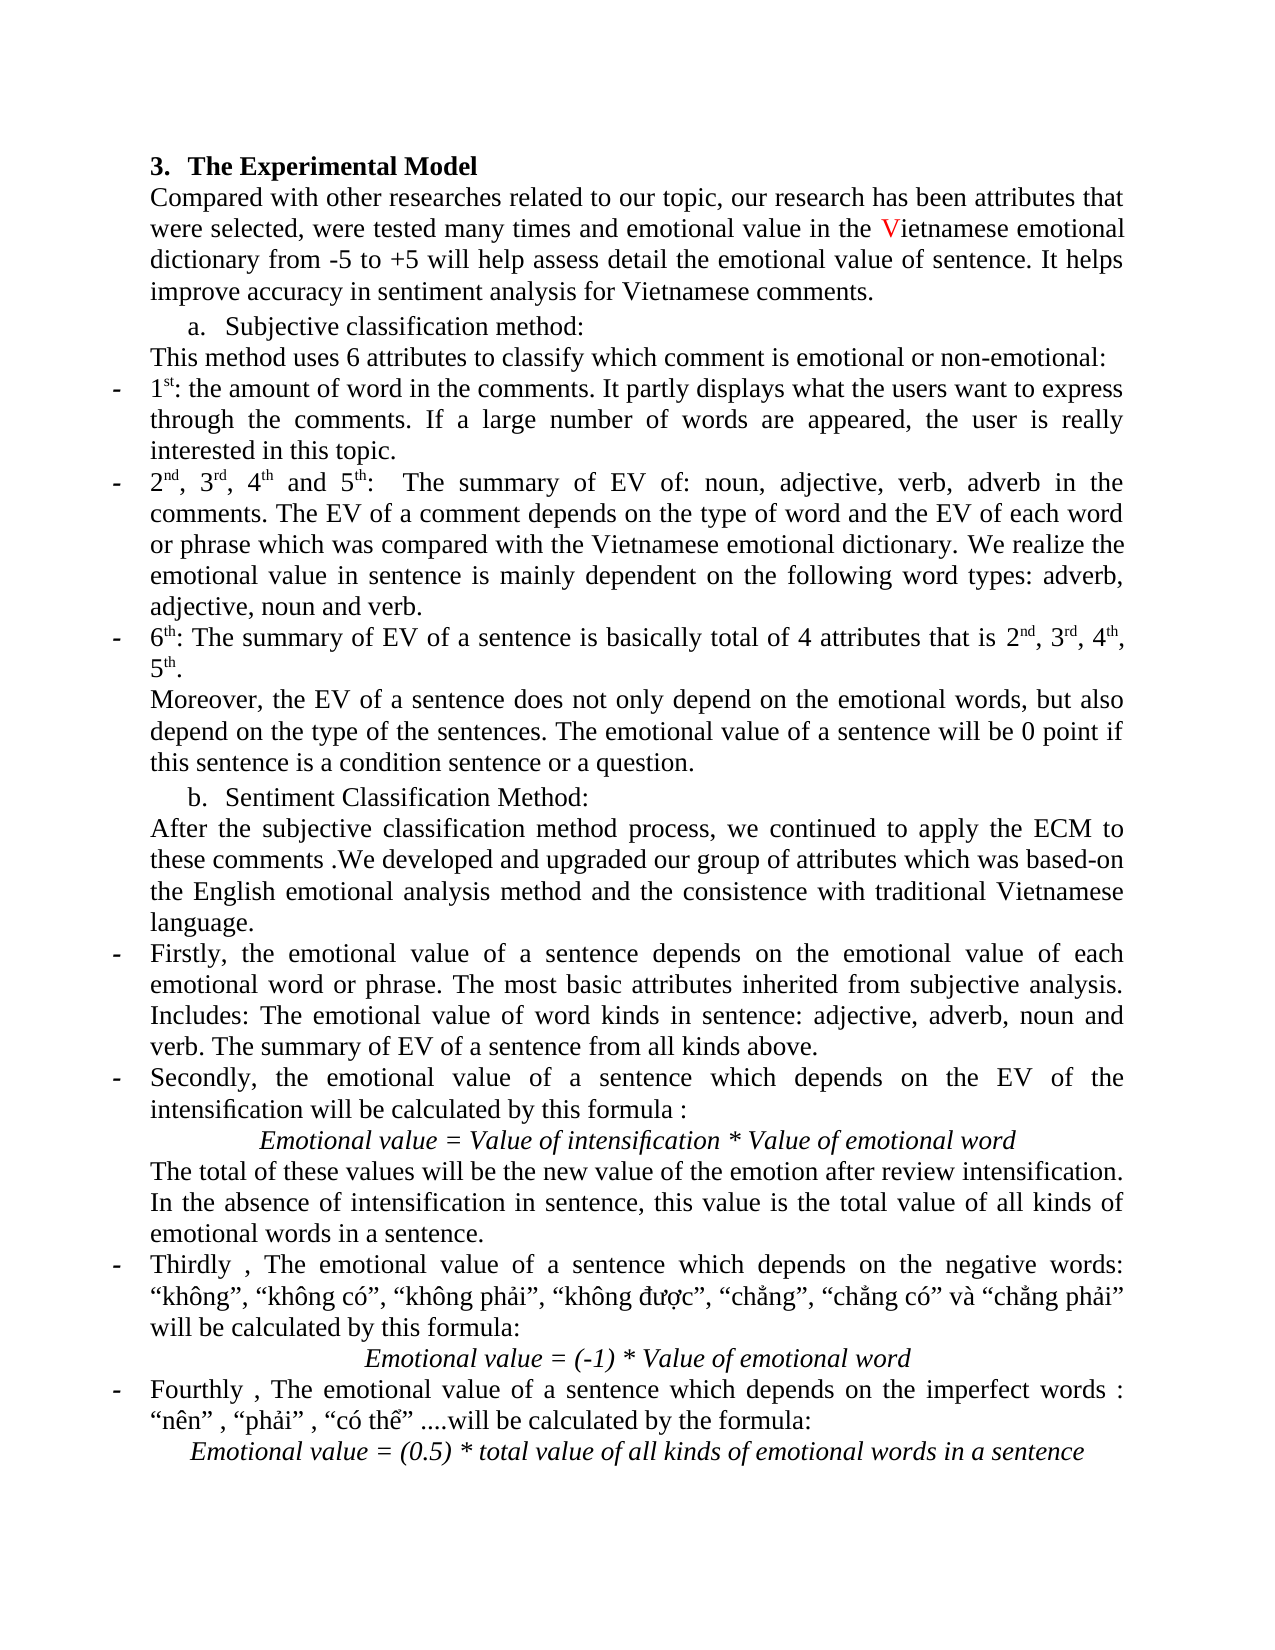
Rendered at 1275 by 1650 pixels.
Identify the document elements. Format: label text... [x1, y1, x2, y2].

text 2nd, 3rd, 4th and 5th: The summary of EV of: noun, adjective, verb, adverb in the comments. The EV of a comment depends on the type of word and the EV of each word or phrase which was compared with the Vietnamese emotional dictionary. We realize the emotional value in sentence is mainly dependent on the following word types: adverb, adjective, noun and verb. [112, 466, 1125, 621]
text Compared with other researches related to our topic, our research has been attributes that were selected, were tested many times and emotional value in the Vietnamese emotional dictionary from -5 to +5 will help assess detail the emotional value of sentence. It helps improve accuracy in sentiment analysis for Vietnamese comments. [150, 181, 1125, 306]
subtitle Subjective classification method: [187, 310, 1125, 341]
list 1st: the amount of word in the comments. It partly displays what the users want to express through the comments. If a large number of words are appeared, the user is really interested in this topic. [112, 372, 1125, 466]
text Firstly, the emotional value of a sentence depends on the emotional value of each emotional word or phrase. The most basic attributes inherited from subjective analysis. Includes: The emotional value of word kinds in sentence: adjective, adverb, noun and verb. The summary of EV of a sentence from all kinds above. [112, 937, 1125, 1062]
text Emotional value = Value of intensiﬁcation * Value of emotional word [150, 1124, 1125, 1155]
text The total of these values will be the new value of the emotion after review intensification. In the absence of intensification in sentence, this value is the total value of all kinds of emotional words in a sentence. [150, 1155, 1125, 1248]
text Thirdly , The emotional value of a sentence which depends on the negative words: “không”, “không có”, “không phải”, “không được”, “chẳng”, “chẳng có” và “chẳng phải” will be calculated by this formula: [112, 1248, 1125, 1342]
list Moreover, the EV of a sentence does not only depend on the emotional words, but also depend on the type of the sentences. The emotional value of a sentence will be 0 point if this sentence is a condition sentence or a question. [150, 684, 1125, 777]
text Fourthly , The emotional value of a sentence which depends on the imperfect words : “nên” , “phải” , “có thể” ....will be calculated by the formula: [112, 1373, 1125, 1435]
subtitle Sentiment Classification Method: [187, 781, 1125, 812]
list Emotional value = (0.5) * total value of all kinds of emotional words in a sentence [150, 1435, 1125, 1466]
list Emotional value = (-1) * Value of emotional word [150, 1342, 1125, 1373]
text This method uses 6 attributes to classify which comment is emotional or non-emotional: [150, 341, 1125, 372]
text Secondly, the emotional value of a sentence which depends on the EV of the intensiﬁcation will be calculated by this formula : [112, 1062, 1125, 1124]
list 6th: The summary of EV of a sentence is basically total of 4 attributes that is 2nd, 3rd, 4th, 5th. [112, 621, 1125, 684]
text After the subjective classification method process, we continued to apply the ECM to these comments .We developed and upgraded our group of attributes which was based-on the English emotional analysis method and the consistence with traditional Vietnamese language. [150, 812, 1125, 937]
subtitle The Experimental Model [150, 150, 1125, 181]
